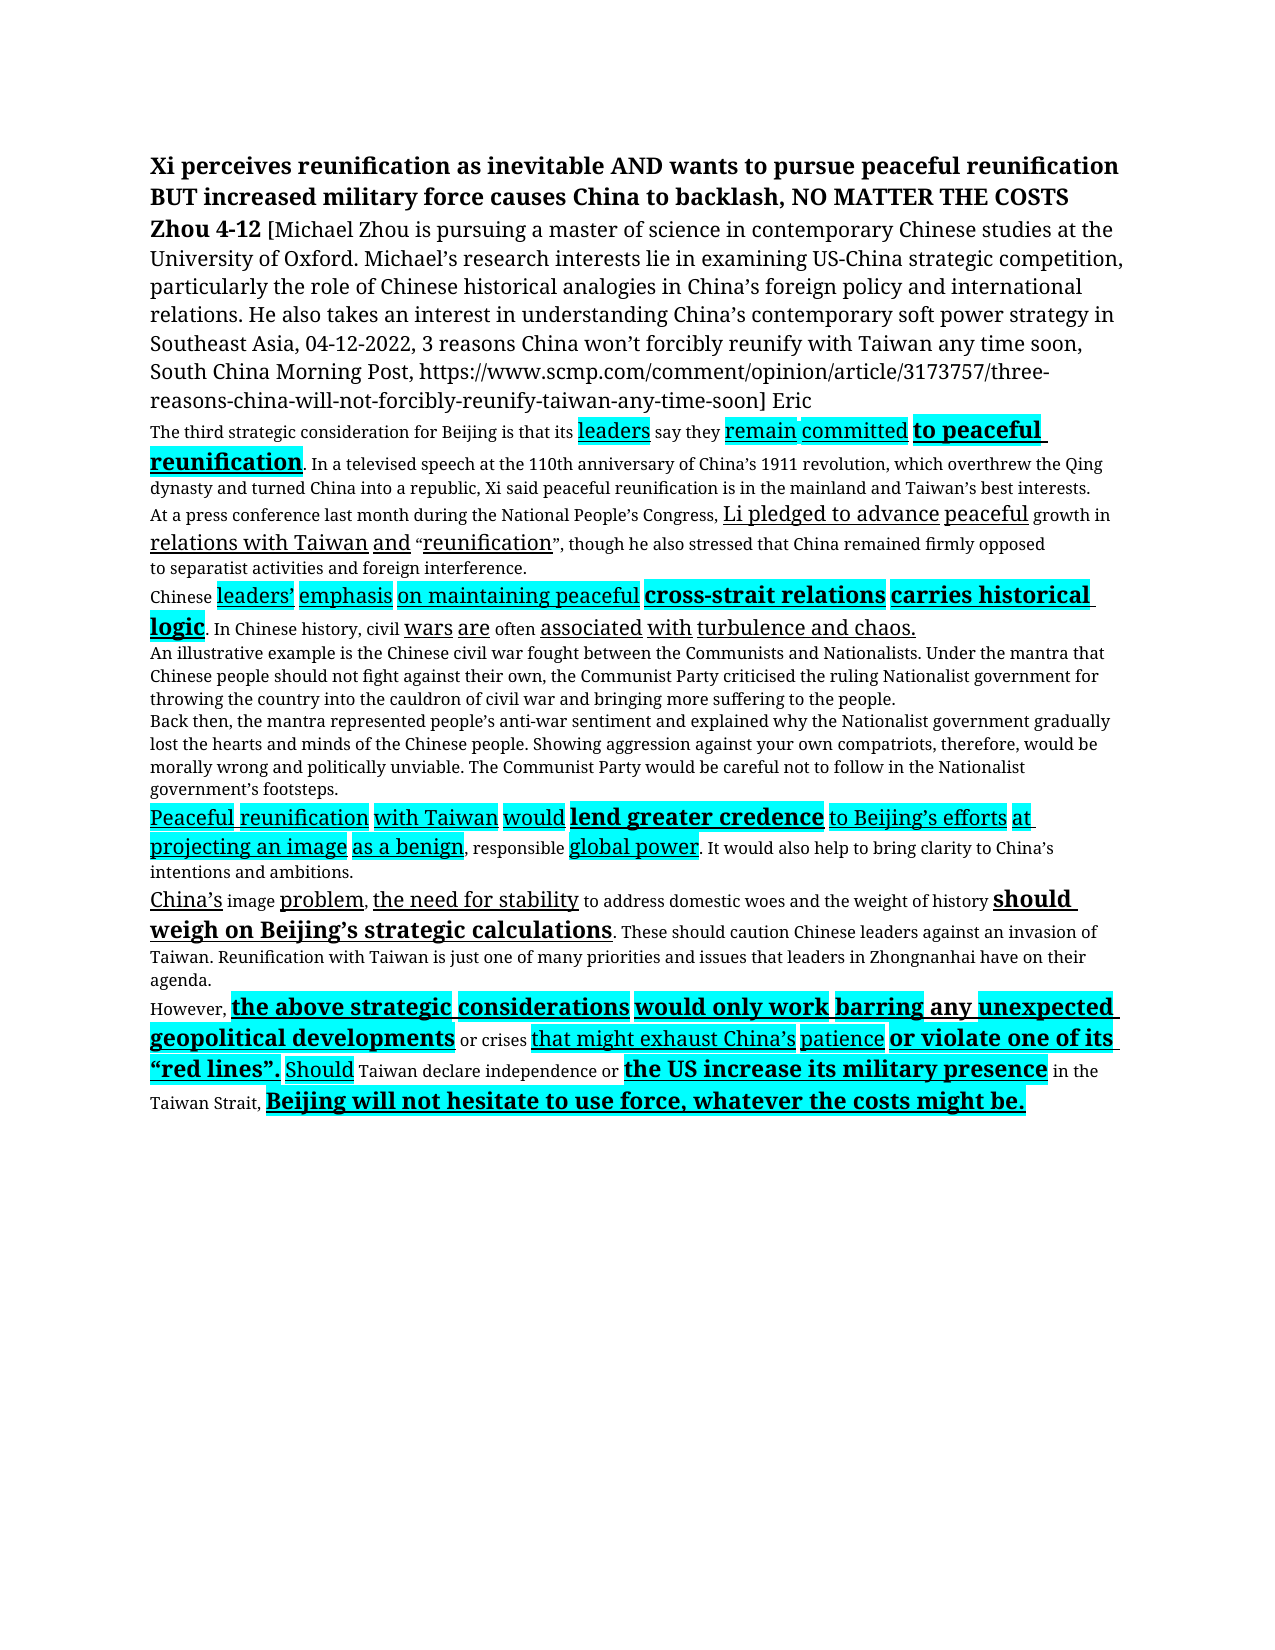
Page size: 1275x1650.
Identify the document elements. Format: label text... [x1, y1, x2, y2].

text Xi perceives reunification as inevitable AND wants to pursue peaceful reunification BUT increased military force causes China to backlash, NO MATTER THE COSTS [150, 150, 1125, 212]
text China’s image problem, the need for stability to address domestic woes and the weight of history should weigh on Beijing’s strategic calculations. These should caution Chinese leaders against an invasion of Taiwan. Reunification with Taiwan is just one of many priorities and issues that leaders in Zhongnanhai have on their agenda. [150, 883, 1125, 991]
text At a press conference last month during the National People’s Congress, Li pledged to advance peaceful growth in relations with Taiwan and “reunification”, though he also stressed that China remained firmly opposed to separatist activities and foreign interference. [150, 499, 1125, 579]
text Zhou 4-12 [Michael Zhou is pursuing a master of science in contemporary Chinese studies at the University of Oxford. Michael’s research interests lie in examining US-China strategic competition, particularly the role of Chinese historical analogies in China’s foreign policy and international relations. He also takes an interest in understanding China’s contemporary soft power strategy in Southeast Asia, 04-12-2022, 3 reasons China won’t forcibly reunify with Taiwan any time soon, South China Morning Post, https://www.scmp.com/comment/opinion/article/3173757/three-reasons-china-will-not-forcibly-reunify-taiwan-any-time-soon] Eric [150, 212, 1125, 414]
text However, the above strategic considerations would only work barring any unexpected geopolitical developments or crises that might exhaust China’s patience or violate one of its “red lines”. Should Taiwan declare independence or the US increase its military presence in the Taiwan Strait, Beijing will not hesitate to use force, whatever the costs might be. [150, 991, 1125, 1116]
text An illustrative example is the Chinese civil war fought between the Communists and Nationalists. Under the mantra that Chinese people should not fight against their own, the Communist Party criticised the ruling Nationalist government for throwing the country into the cauldron of civil war and bringing more suffering to the people. [150, 642, 1125, 710]
text The third strategic consideration for Beijing is that its leaders say they remain committed to peaceful reunification. In a televised speech at the 110th anniversary of China’s 1911 revolution, which overthrew the Qing dynasty and turned China into a republic, Xi said peaceful reunification is in the mainland and Taiwan’s best interests. [150, 414, 1125, 499]
text Chinese leaders’ emphasis on maintaining peaceful cross-strait relations carries historical logic. In Chinese history, civil wars are often associated with turbulence and chaos. [150, 579, 1125, 642]
text Peaceful reunification with Taiwan would lend greater credence to Beijing’s efforts at projecting an image as a benign, responsible global power. It would also help to bring clarity to China’s intentions and ambitions. [150, 801, 1125, 883]
text Back then, the mantra represented people’s anti-war sentiment and explained why the Nationalist government gradually lost the hearts and minds of the Chinese people. Showing aggression against your own compatriots, therefore, would be morally wrong and politically unviable. The Communist Party would be careful not to follow in the Nationalist government’s footsteps. [150, 710, 1125, 801]
